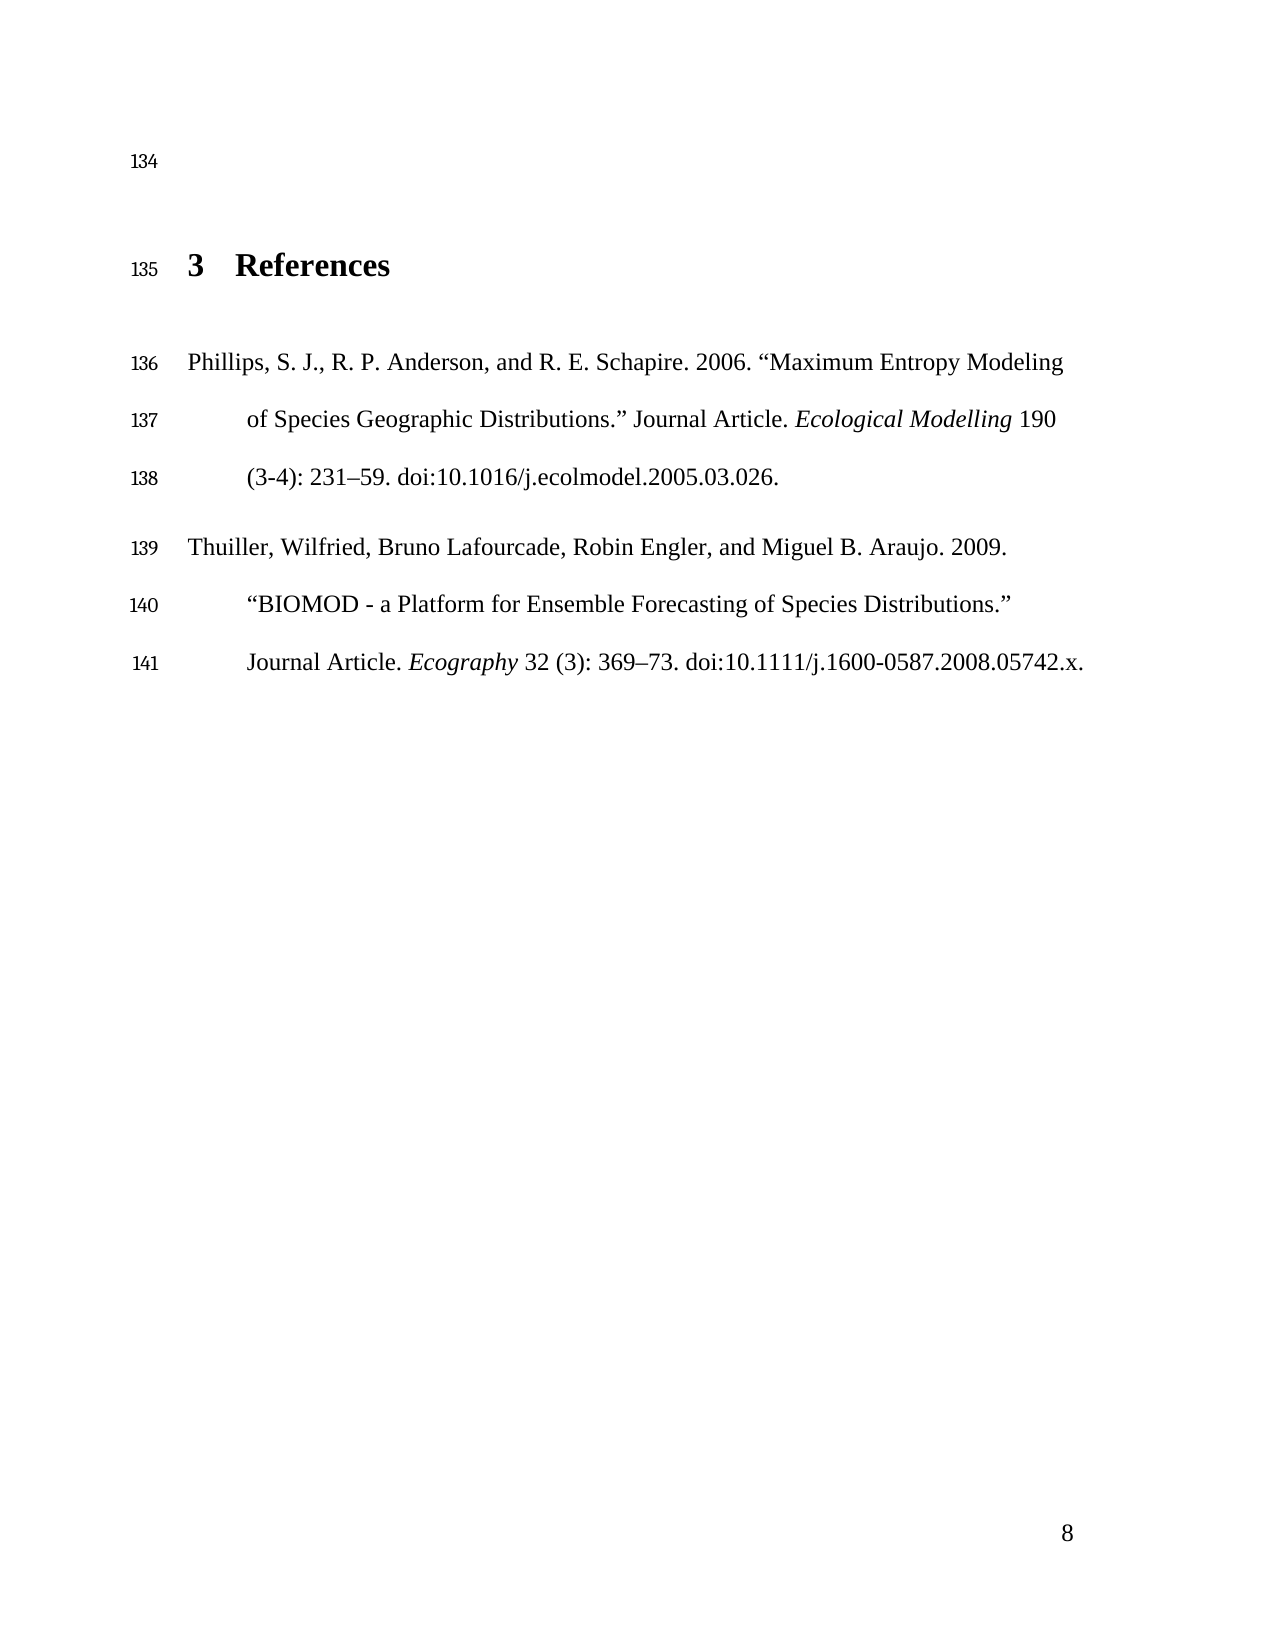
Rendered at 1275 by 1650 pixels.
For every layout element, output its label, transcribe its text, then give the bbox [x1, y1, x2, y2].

text Thuiller, Wilfried, Bruno Lafourcade, Robin Engler, and Miguel B. Araujo. 2009. “BIOMOD - a Platform for Ensemble Forecasting of Species Distributions.” Journal Article. Ecography 32 (3): 369–73. doi:10.1111/j.1600-0587.2008.05742.x. [187, 532, 1087, 675]
text Phillips, S. J., R. P. Anderson, and R. E. Schapire. 2006. “Maximum Entropy Modeling of Species Geographic Distributions.” Journal Article. Ecological Modelling 190 (3-4): 231–59. doi:10.1016/j.ecolmodel.2005.03.026. [187, 347, 1087, 490]
subtitle References [187, 245, 1087, 283]
